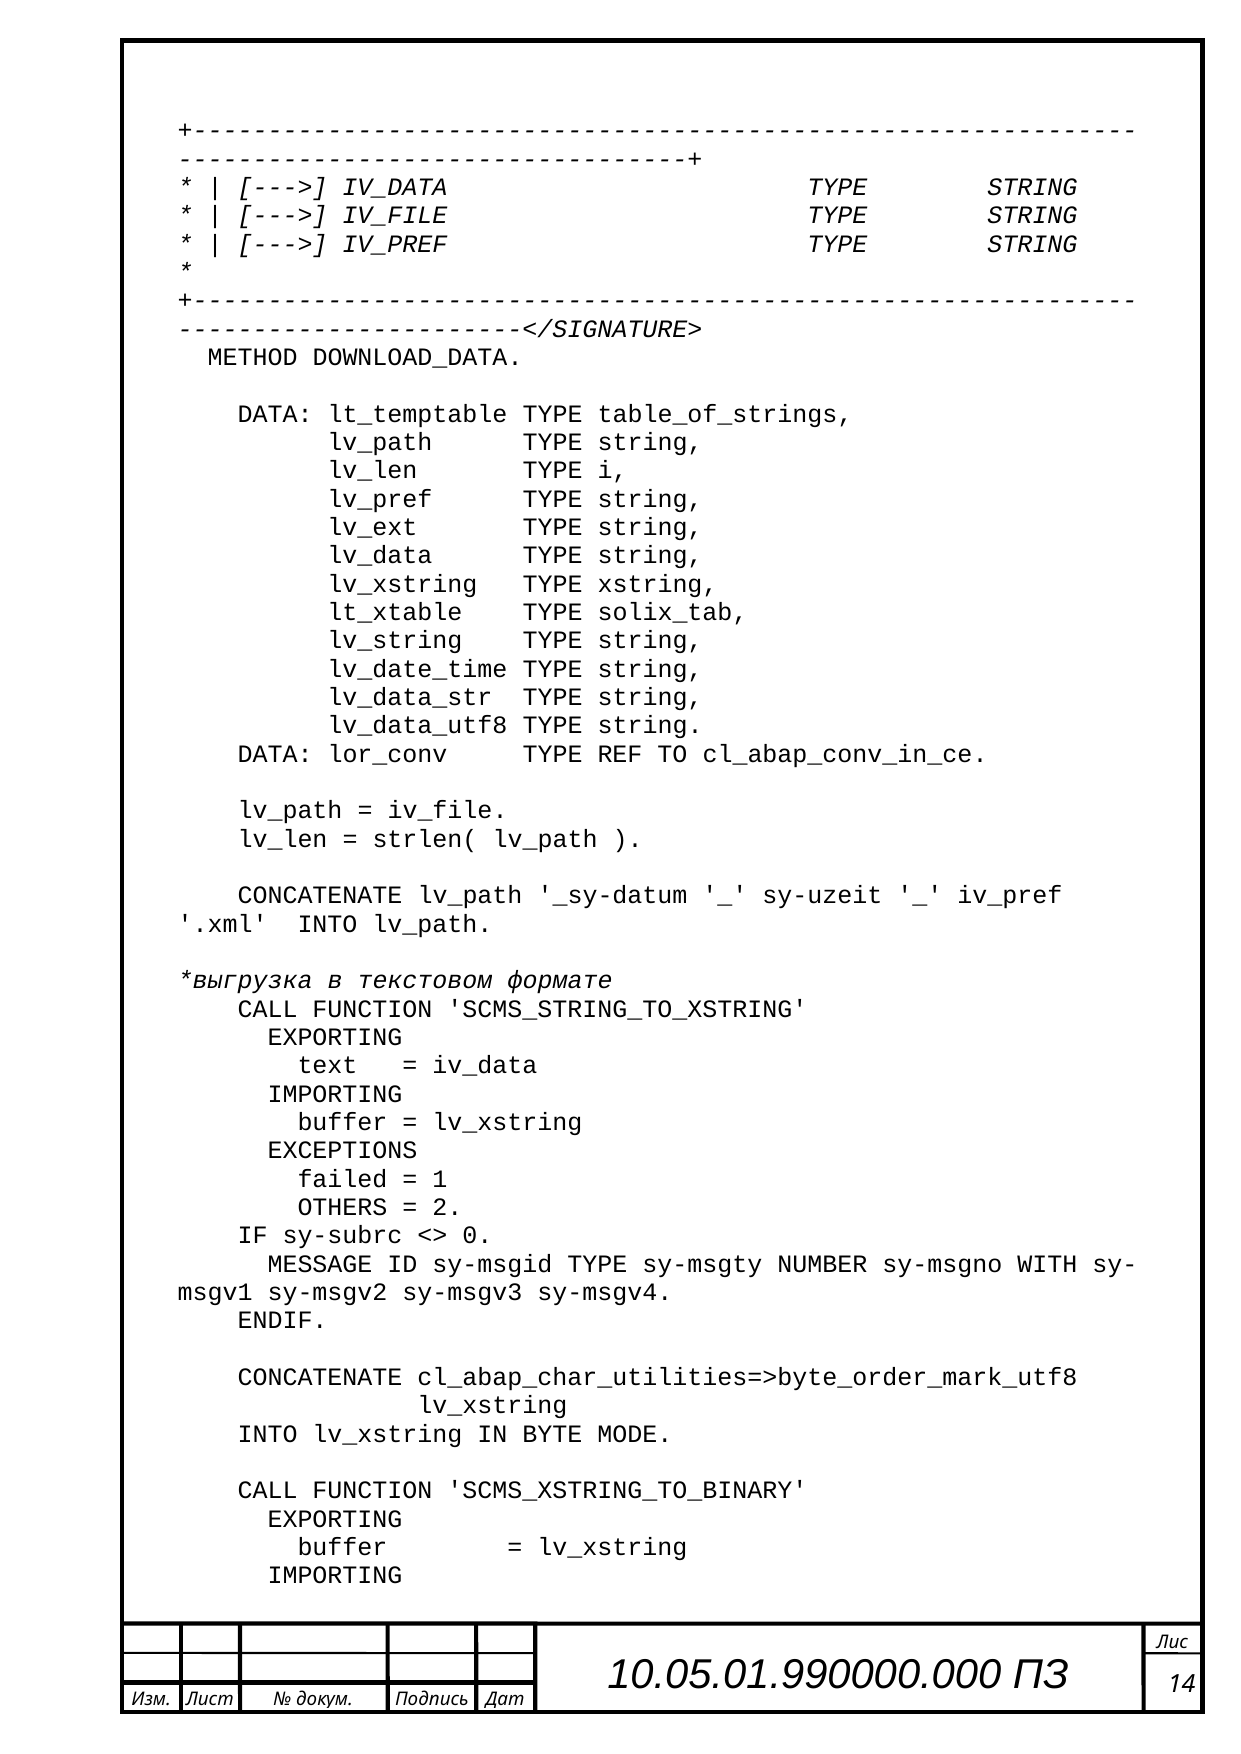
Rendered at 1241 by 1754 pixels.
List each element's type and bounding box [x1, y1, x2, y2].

text [177, 118, 1152, 1591]
